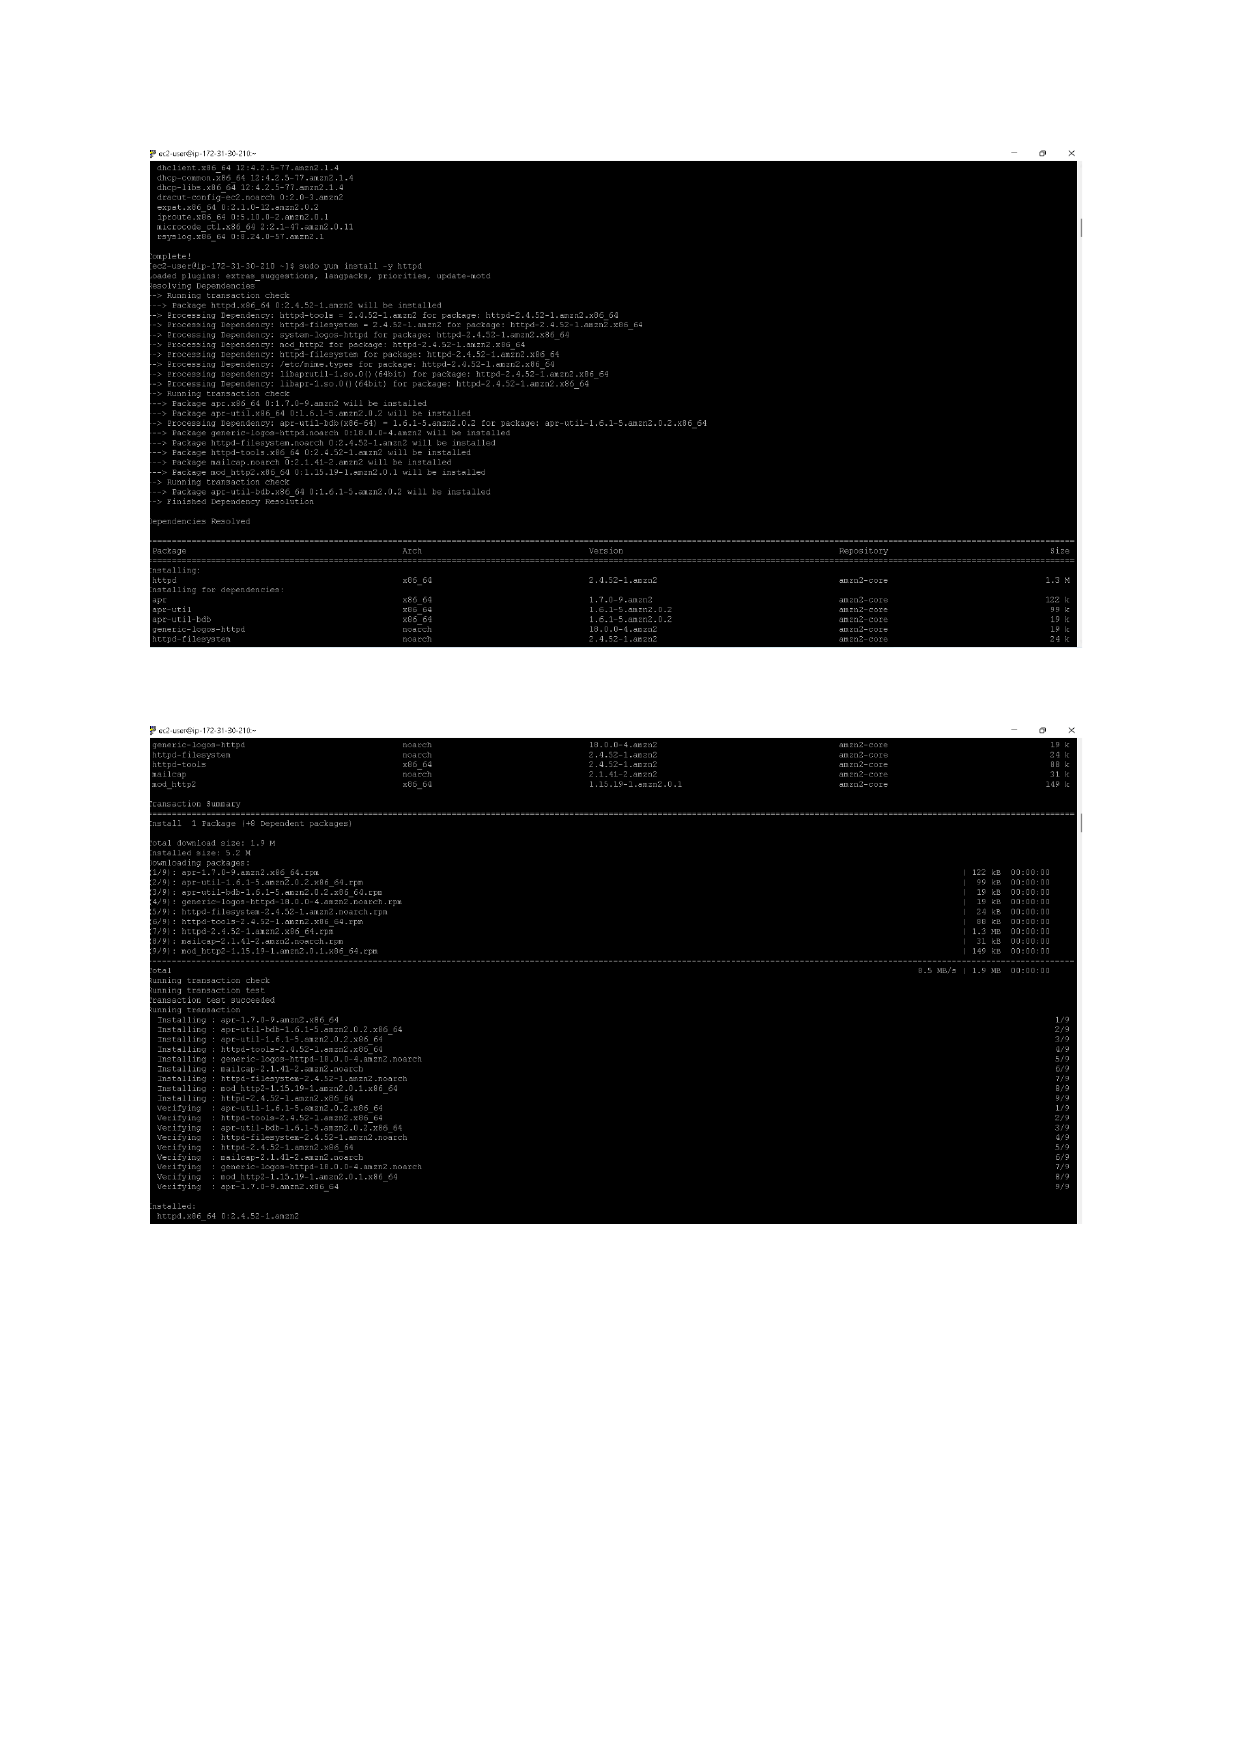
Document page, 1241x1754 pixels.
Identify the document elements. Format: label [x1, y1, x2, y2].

picture [150, 726, 1083, 1224]
picture [150, 150, 1083, 648]
